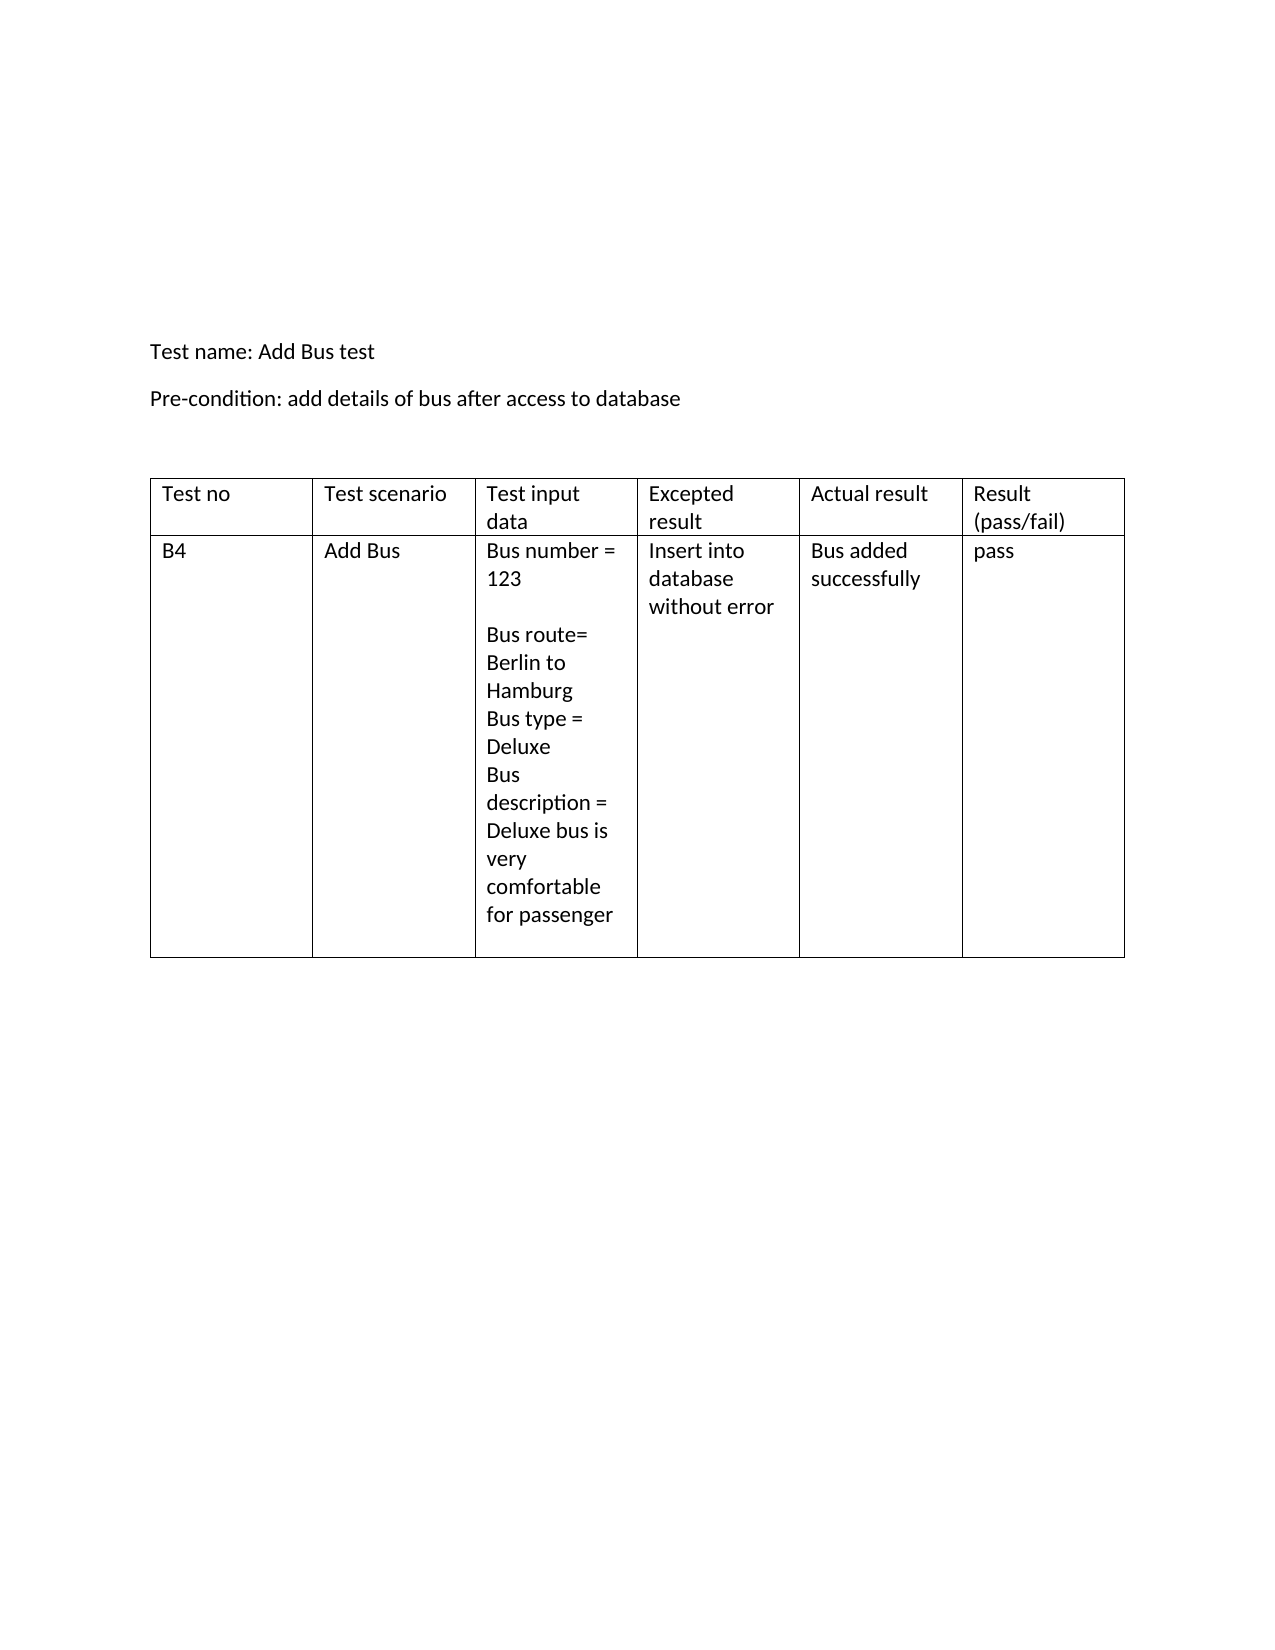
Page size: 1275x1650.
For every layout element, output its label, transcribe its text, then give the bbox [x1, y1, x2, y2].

table_header Test no [151, 479, 312, 535]
table_header Result (pass/fail) [963, 479, 1124, 535]
table_cell B4 [151, 536, 312, 957]
table_header Excepted result [638, 479, 799, 535]
table_cell Bus added successfully [800, 536, 962, 957]
text Pre-condition: add details of bus after access to database [150, 384, 1125, 412]
text Test name: Add Bus test [150, 337, 1125, 366]
table_cell Bus number = 123 Bus route= Berlin to Hamburg Bus type = Deluxe Bus description = Deluxe bus is very comfortable for passenger [476, 536, 637, 957]
table_cell pass [963, 536, 1124, 957]
table_header Test input data [476, 479, 637, 535]
table_header Actual result [800, 479, 962, 535]
table_header Test scenario [313, 479, 475, 535]
table_cell Insert into database without error [638, 536, 799, 957]
table_cell Add Bus [313, 536, 475, 957]
